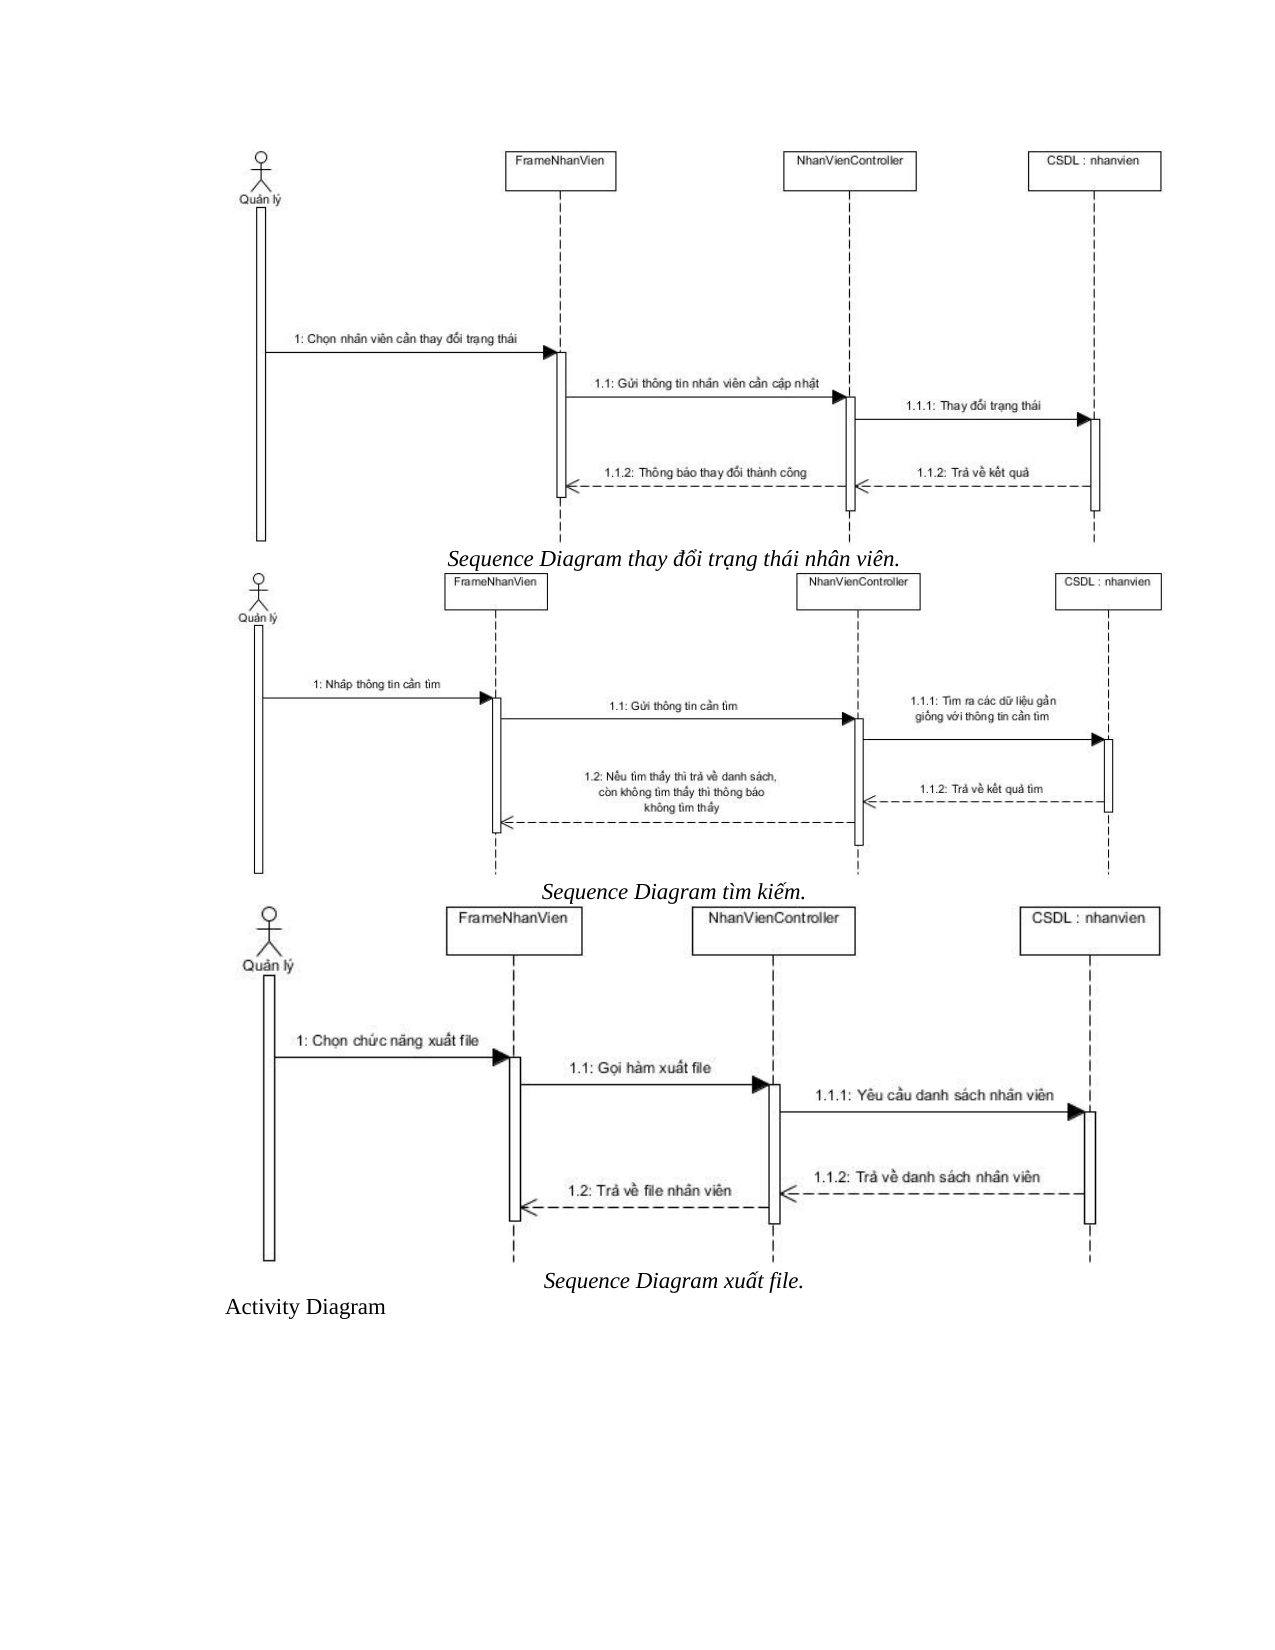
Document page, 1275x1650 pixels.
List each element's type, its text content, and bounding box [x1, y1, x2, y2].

text Sequence Diagram tìm kiếm. [225, 878, 1125, 904]
picture [225, 904, 1166, 1267]
text Activity Diagram [225, 1293, 1125, 1319]
text Sequence Diagram xuất file. [225, 1267, 1125, 1293]
text Sequence Diagram thay đổi trạng thái nhân viên. [225, 546, 1125, 571]
picture [225, 571, 1166, 878]
picture [225, 150, 1166, 546]
